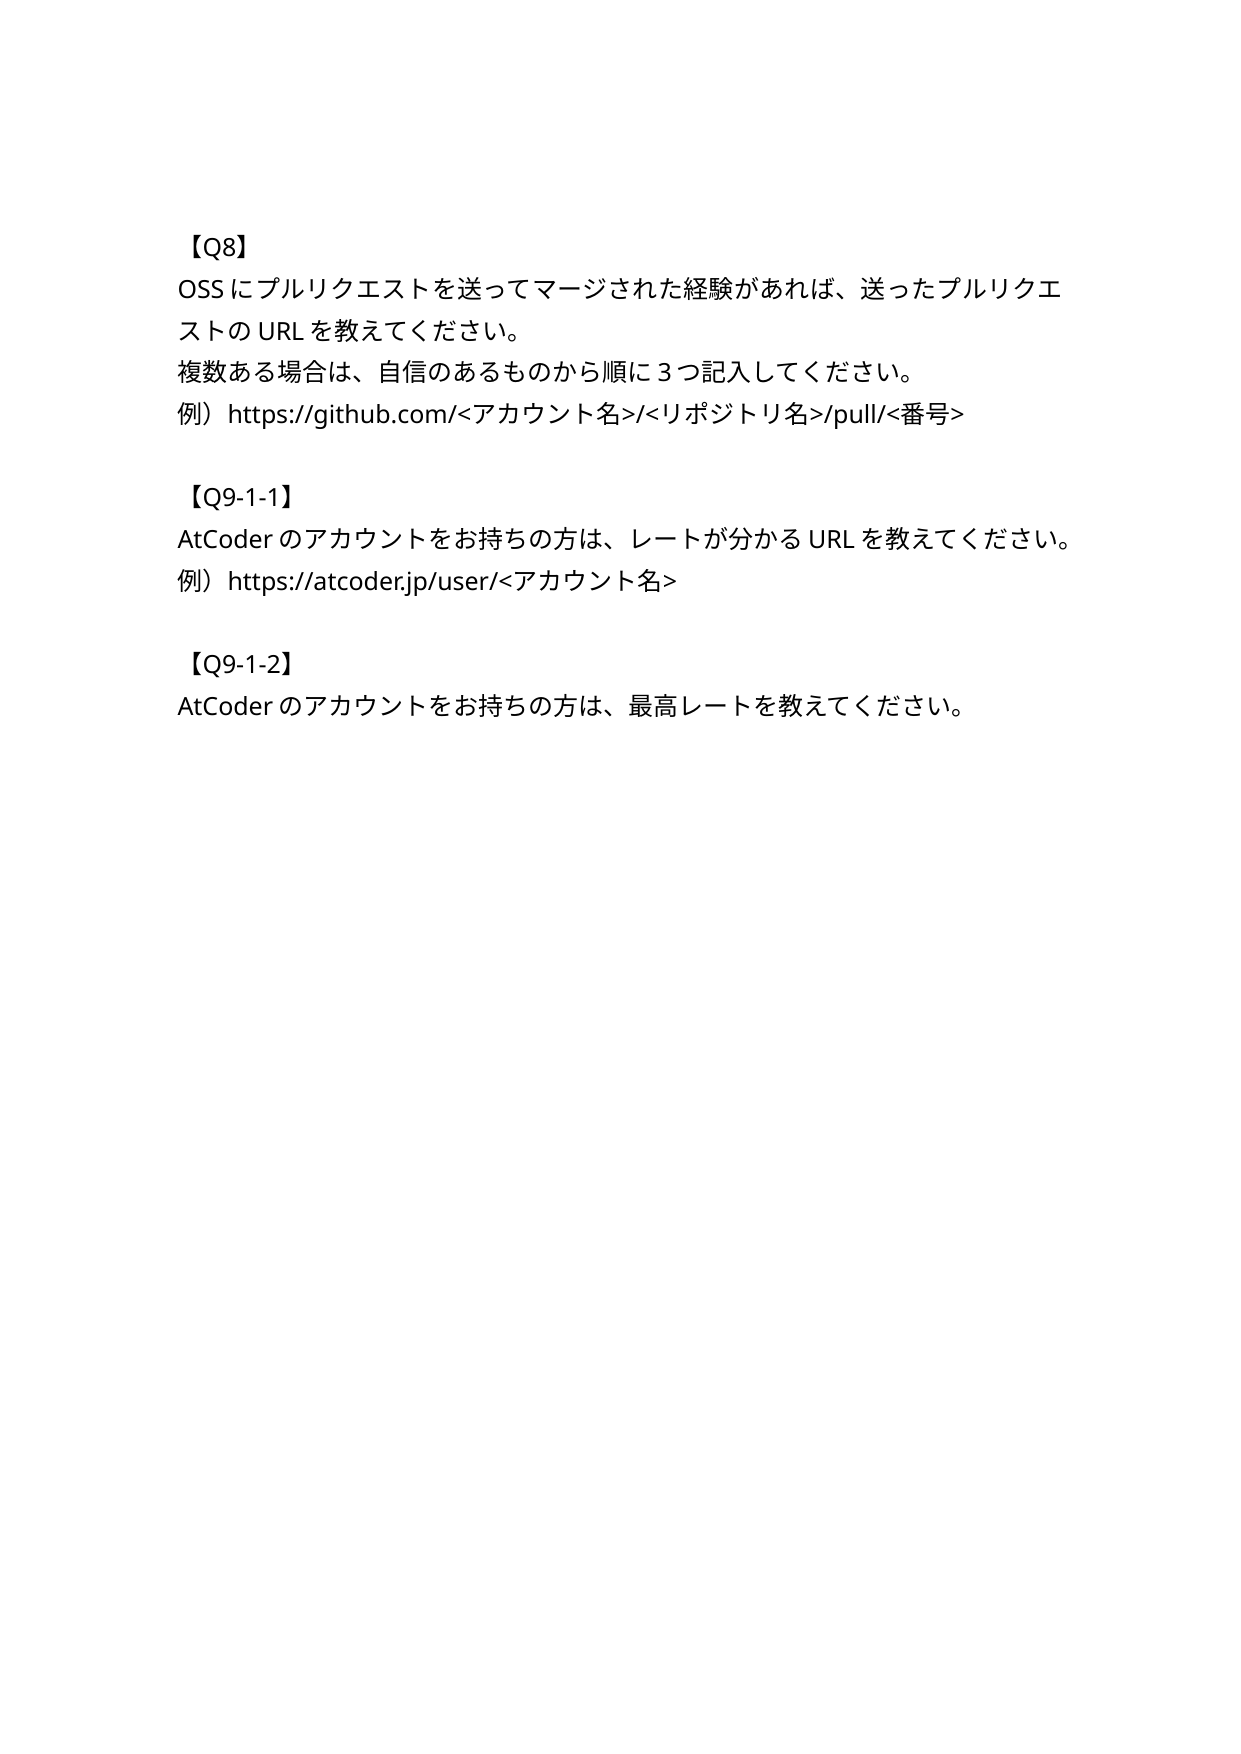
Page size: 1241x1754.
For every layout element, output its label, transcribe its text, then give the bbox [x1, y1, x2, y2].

text 【Q9-1-2】 [177, 642, 1063, 683]
text AtCoderのアカウントをお持ちの方は、レートが分かるURLを教えてください。 [177, 517, 1063, 558]
text 複数ある場合は、自信のあるものから順に3つ記入してください。 [177, 350, 1063, 392]
text 【Q8】 [177, 225, 1063, 267]
text AtCoderのアカウントをお持ちの方は、最高レートを教えてください。 [177, 683, 1063, 725]
text 【Q9-1-1】 [177, 475, 1063, 517]
text OSSにプルリクエストを送ってマージされた経験があれば、送ったプルリクエストのURLを教えてください。 [177, 267, 1063, 350]
text 例）https://github.com/<アカウント名>/<リポジトリ名>/pull/<番号> [177, 392, 1063, 433]
text 例）https://atcoder.jp/user/<アカウント名> [177, 558, 1063, 600]
